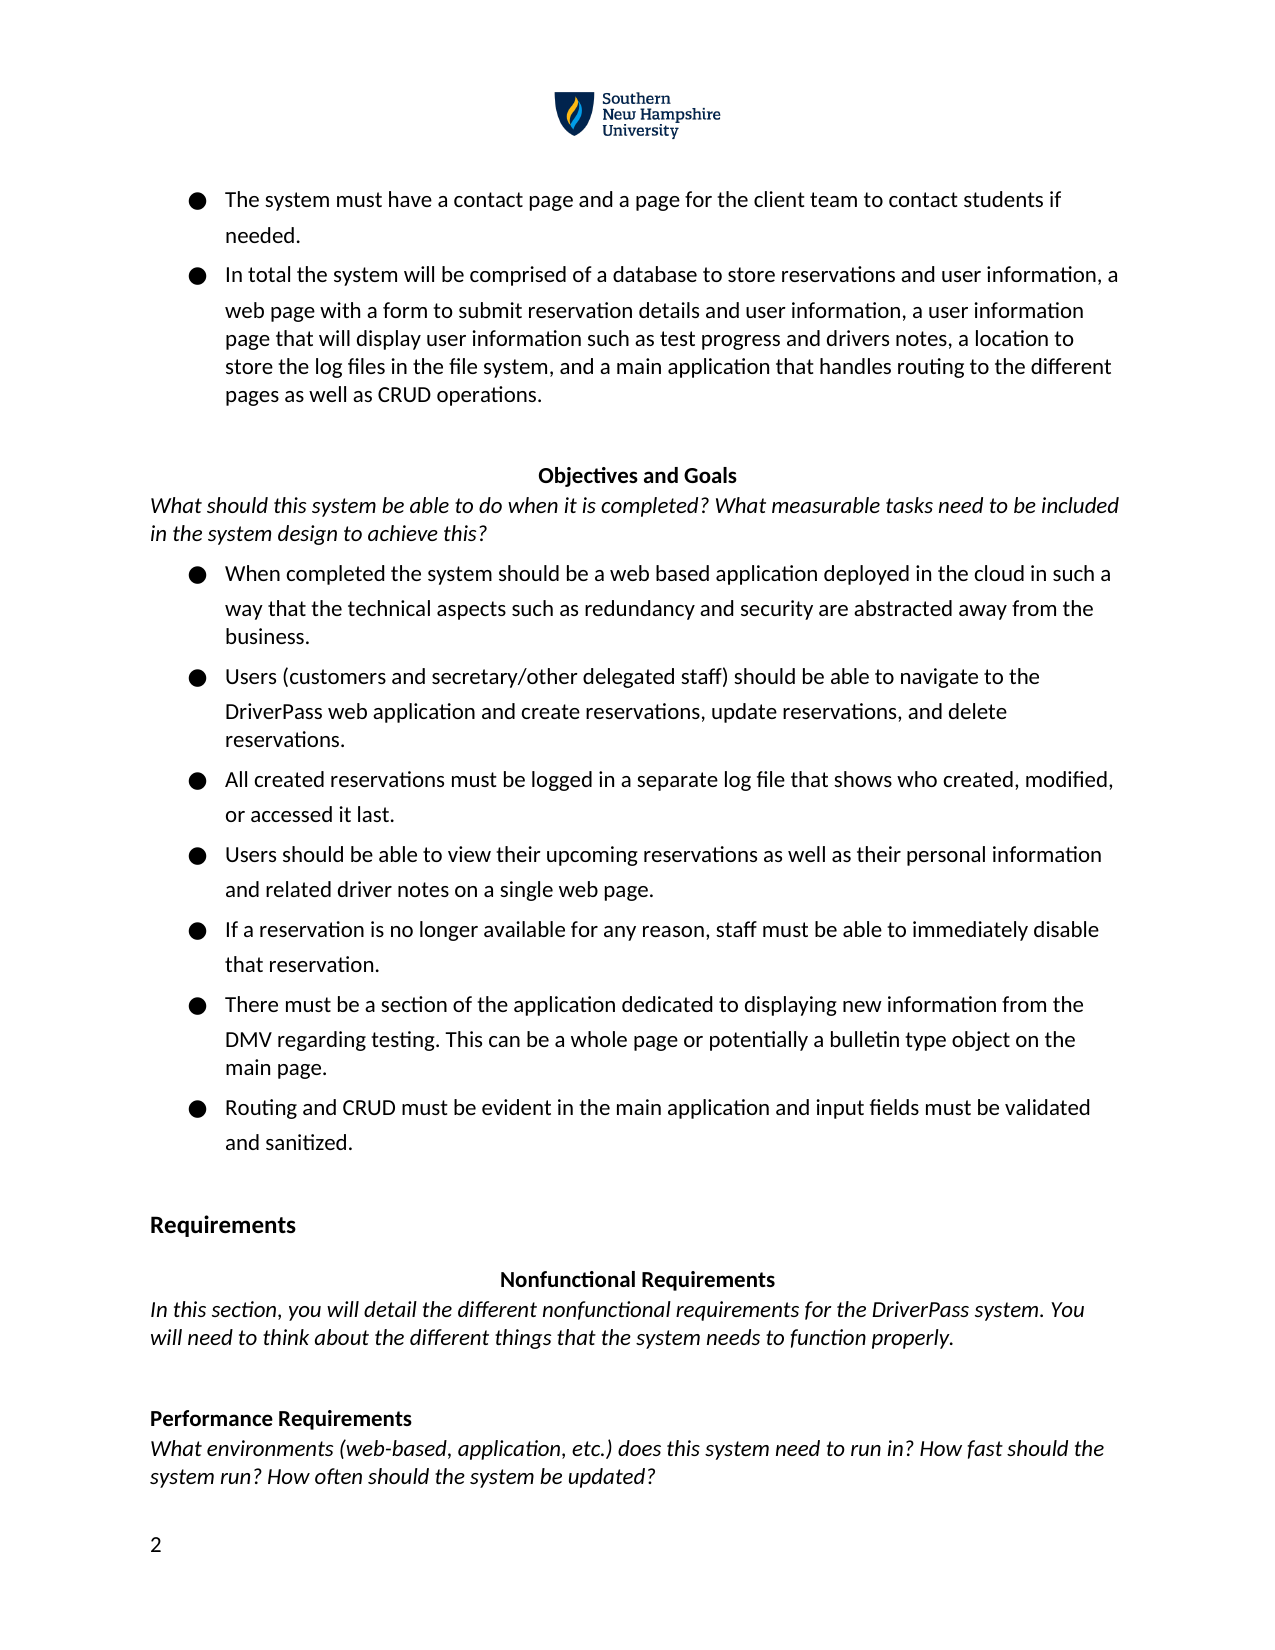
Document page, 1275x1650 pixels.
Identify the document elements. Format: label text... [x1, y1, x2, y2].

list If a reservation is no longer available for any reason, staff must be able to immediately disable that reservation. [187, 903, 1125, 978]
list Users (customers and secretary/other delegated staff) should be able to navigate to the DriverPass web application and create reservations, update reservations, and delete reservations. [187, 650, 1125, 753]
text What should this system be able to do when it is completed? What measurable tasks need to be included in the system design to achieve this? [150, 491, 1125, 547]
list Users should be able to view their upcoming reservations as well as their personal information and related driver notes on a single web page. [187, 828, 1125, 903]
list Routing and CRUD must be evident in the main application and input fields must be validated and sanitized. [187, 1081, 1125, 1156]
list All created reservations must be logged in a separate log file that shows who created, modified, or accessed it last. [187, 753, 1125, 828]
text What environments (web-based, application, etc.) does this system need to run in? How fast should the system run? How often should the system be updated? [150, 1434, 1125, 1490]
list In total the system will be comprised of a database to store reservations and user information, a web page with a form to submit reservation details and user information, a user information page that will display user information such as test progress and drivers notes, a location to store the log files in the file system, and a main application that handles routing to the different pages as well as CRUD operations. [187, 249, 1125, 408]
text In this section, you will detail the different nonfunctional requirements for the DriverPass system. You will need to think about the different things that the system needs to function properly. [150, 1295, 1125, 1351]
list The system must have a contact page and a page for the client team to contact students if needed. [187, 174, 1125, 249]
subtitle Nonfunctional Requirements [150, 1265, 1125, 1293]
subtitle Performance Requirements [150, 1404, 1125, 1432]
list When completed the system should be a web based application deployed in the cloud in such a way that the technical aspects such as redundancy and security are abstracted away from the business. [187, 547, 1125, 650]
picture [546, 75, 729, 154]
list There must be a section of the application dedicated to displaying new information from the DMV regarding testing. This can be a whole page or potentially a bulletin type object on the main page. [187, 978, 1125, 1081]
subtitle Objectives and Goals [150, 461, 1125, 489]
subtitle Requirements [150, 1209, 1125, 1240]
